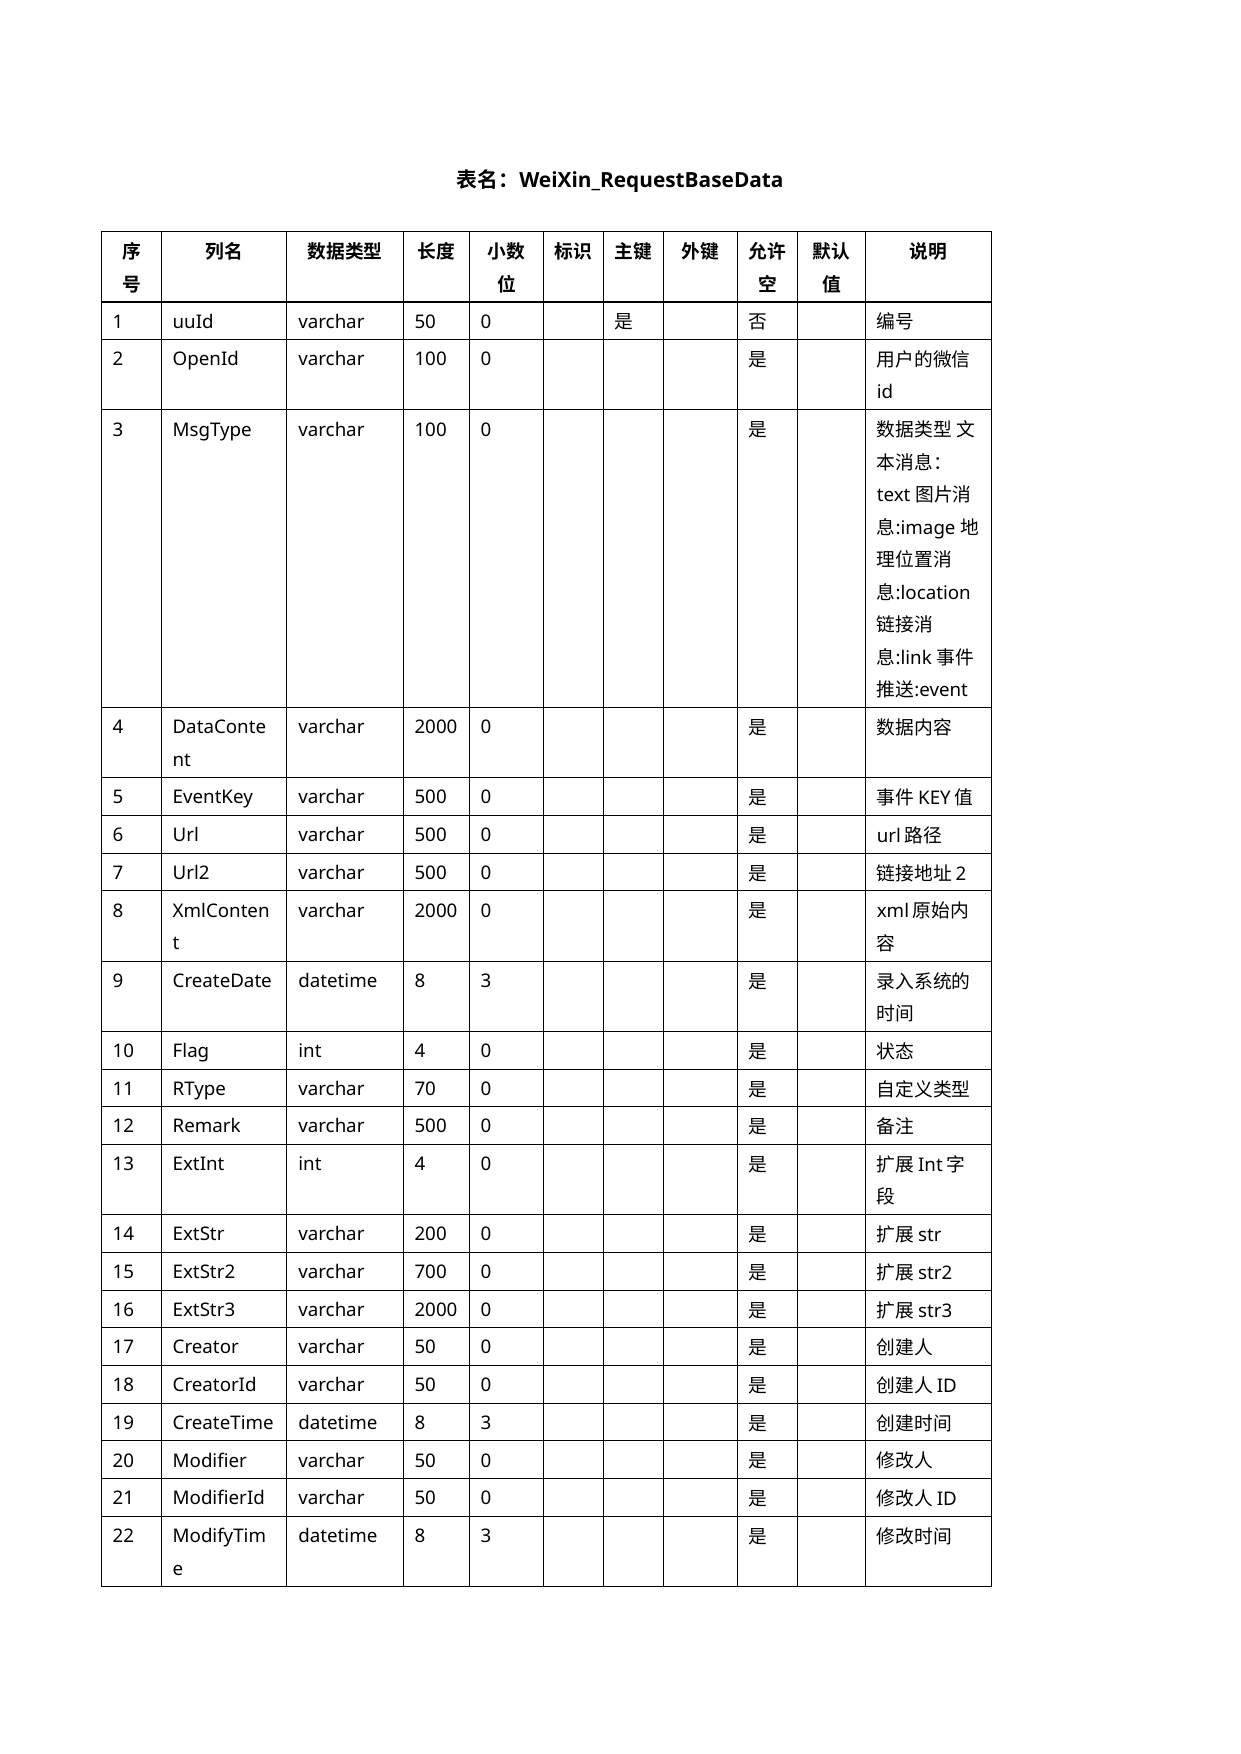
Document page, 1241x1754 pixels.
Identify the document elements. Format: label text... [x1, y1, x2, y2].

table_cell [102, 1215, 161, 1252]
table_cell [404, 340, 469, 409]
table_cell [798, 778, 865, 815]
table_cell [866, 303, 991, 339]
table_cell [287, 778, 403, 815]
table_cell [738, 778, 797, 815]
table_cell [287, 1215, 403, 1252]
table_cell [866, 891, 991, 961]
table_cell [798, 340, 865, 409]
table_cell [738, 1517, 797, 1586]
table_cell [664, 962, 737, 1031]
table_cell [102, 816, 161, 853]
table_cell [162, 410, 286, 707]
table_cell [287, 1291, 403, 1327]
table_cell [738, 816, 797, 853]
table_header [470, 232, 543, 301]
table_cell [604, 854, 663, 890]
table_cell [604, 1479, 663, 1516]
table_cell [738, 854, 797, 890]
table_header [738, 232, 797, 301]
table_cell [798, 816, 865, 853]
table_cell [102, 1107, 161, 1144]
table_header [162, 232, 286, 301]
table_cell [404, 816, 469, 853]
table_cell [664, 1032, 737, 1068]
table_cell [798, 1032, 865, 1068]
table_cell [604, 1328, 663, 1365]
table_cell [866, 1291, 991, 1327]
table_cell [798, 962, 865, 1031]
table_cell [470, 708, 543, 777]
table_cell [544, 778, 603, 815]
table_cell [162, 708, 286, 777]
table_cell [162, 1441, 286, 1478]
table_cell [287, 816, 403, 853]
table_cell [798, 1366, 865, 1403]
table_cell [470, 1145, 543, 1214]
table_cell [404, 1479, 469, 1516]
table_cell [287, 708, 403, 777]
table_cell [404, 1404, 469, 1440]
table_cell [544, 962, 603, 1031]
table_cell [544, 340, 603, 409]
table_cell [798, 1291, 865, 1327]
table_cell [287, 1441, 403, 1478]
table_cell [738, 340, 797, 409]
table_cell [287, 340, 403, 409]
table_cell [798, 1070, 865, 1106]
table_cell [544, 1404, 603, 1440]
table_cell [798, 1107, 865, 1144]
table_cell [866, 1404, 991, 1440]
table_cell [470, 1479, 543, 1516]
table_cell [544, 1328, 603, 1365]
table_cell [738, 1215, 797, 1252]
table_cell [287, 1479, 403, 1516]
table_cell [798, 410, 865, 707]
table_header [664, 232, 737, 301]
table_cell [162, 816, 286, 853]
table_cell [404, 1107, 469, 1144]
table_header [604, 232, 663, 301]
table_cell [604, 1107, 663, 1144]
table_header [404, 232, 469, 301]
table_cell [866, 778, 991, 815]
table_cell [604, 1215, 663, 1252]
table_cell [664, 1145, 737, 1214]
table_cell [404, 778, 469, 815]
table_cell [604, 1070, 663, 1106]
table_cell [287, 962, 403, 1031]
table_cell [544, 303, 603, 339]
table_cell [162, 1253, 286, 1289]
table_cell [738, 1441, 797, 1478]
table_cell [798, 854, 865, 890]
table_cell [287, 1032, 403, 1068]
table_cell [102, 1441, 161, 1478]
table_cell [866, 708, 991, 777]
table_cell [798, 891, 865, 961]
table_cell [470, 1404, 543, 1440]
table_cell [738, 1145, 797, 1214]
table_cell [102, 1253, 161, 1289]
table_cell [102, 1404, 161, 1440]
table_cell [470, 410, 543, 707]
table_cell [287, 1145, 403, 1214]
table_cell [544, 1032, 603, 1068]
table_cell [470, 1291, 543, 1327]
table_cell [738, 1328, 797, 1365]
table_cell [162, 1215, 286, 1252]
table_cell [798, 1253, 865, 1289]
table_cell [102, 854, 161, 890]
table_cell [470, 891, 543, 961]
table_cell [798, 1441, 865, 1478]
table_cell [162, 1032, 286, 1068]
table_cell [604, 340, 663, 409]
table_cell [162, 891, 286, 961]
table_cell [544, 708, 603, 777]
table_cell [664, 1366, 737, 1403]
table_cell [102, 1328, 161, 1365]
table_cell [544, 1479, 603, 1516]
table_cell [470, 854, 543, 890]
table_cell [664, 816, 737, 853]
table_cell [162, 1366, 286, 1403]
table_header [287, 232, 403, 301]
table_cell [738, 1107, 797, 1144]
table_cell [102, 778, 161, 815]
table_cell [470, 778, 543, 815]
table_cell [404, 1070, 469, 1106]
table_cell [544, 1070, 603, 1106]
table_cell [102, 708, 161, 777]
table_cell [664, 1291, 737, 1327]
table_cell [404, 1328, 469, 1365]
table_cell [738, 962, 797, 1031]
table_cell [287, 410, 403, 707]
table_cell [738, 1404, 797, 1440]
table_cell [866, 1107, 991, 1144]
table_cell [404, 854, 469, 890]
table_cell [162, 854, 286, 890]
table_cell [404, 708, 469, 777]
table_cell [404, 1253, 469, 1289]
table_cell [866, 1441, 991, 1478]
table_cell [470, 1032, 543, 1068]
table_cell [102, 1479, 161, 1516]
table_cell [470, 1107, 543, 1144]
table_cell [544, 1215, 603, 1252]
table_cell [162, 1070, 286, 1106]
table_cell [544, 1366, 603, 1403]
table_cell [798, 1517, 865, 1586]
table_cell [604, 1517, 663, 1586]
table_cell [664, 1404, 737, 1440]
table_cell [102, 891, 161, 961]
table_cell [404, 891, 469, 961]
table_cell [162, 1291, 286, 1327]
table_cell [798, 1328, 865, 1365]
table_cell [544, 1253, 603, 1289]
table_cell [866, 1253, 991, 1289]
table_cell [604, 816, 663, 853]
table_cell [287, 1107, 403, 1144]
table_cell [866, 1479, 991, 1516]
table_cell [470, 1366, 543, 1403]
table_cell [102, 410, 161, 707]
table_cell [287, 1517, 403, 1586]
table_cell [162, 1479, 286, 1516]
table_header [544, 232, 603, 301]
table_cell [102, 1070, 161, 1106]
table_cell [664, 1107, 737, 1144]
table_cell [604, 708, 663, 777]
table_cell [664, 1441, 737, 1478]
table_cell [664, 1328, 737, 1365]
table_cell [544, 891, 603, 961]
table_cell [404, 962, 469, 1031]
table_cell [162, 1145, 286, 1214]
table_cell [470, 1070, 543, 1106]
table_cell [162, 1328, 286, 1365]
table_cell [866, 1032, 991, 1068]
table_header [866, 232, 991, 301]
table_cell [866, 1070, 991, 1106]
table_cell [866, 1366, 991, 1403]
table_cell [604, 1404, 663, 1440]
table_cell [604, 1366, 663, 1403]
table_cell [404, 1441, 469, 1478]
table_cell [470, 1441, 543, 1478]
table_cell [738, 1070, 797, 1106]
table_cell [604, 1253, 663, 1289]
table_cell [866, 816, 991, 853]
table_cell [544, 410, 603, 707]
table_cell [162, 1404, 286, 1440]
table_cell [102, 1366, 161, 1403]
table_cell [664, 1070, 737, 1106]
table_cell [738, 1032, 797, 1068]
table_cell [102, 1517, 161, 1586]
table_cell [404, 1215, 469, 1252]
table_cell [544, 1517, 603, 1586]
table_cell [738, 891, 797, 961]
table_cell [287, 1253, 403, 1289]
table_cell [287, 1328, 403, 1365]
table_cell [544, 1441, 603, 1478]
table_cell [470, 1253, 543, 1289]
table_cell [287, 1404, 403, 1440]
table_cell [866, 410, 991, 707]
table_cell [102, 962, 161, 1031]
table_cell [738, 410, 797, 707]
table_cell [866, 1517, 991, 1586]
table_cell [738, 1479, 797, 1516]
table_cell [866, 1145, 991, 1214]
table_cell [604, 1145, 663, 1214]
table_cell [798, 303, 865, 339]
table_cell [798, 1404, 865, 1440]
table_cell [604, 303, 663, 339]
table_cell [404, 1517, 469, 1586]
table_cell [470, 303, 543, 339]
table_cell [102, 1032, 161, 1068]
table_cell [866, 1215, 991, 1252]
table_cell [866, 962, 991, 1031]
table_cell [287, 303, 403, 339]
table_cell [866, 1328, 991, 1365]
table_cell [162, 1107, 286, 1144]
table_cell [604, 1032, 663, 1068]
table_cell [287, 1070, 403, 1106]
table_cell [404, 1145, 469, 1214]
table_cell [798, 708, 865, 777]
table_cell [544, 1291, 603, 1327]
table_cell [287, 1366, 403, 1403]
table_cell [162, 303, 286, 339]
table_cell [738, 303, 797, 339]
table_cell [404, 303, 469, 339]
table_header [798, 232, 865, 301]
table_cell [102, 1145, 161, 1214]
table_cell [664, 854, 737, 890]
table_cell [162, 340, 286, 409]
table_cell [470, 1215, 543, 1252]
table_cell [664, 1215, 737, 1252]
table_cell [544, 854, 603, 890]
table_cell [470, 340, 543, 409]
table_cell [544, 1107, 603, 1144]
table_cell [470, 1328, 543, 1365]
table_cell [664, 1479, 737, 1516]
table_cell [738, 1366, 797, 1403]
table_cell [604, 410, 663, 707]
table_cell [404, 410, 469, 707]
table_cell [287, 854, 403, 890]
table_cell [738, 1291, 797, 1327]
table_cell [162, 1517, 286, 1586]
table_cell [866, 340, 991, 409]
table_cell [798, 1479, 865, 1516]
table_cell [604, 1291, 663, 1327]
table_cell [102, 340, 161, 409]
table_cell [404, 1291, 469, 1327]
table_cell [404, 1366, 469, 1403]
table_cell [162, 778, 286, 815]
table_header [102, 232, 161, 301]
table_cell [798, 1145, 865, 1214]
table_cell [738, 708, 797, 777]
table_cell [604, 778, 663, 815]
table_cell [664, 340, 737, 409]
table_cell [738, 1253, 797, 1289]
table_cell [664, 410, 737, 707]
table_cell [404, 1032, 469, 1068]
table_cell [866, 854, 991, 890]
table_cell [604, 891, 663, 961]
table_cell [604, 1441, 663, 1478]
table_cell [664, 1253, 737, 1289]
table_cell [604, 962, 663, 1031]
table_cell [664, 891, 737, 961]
text 表名：WeiXin_RequestBaseData [112, 162, 1128, 194]
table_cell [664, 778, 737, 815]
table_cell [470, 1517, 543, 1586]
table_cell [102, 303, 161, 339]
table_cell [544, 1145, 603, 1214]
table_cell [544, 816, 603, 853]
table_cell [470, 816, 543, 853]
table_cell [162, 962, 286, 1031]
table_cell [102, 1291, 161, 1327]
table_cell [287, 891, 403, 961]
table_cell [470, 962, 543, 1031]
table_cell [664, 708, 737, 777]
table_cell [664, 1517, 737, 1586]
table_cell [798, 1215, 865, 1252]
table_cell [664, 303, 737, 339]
